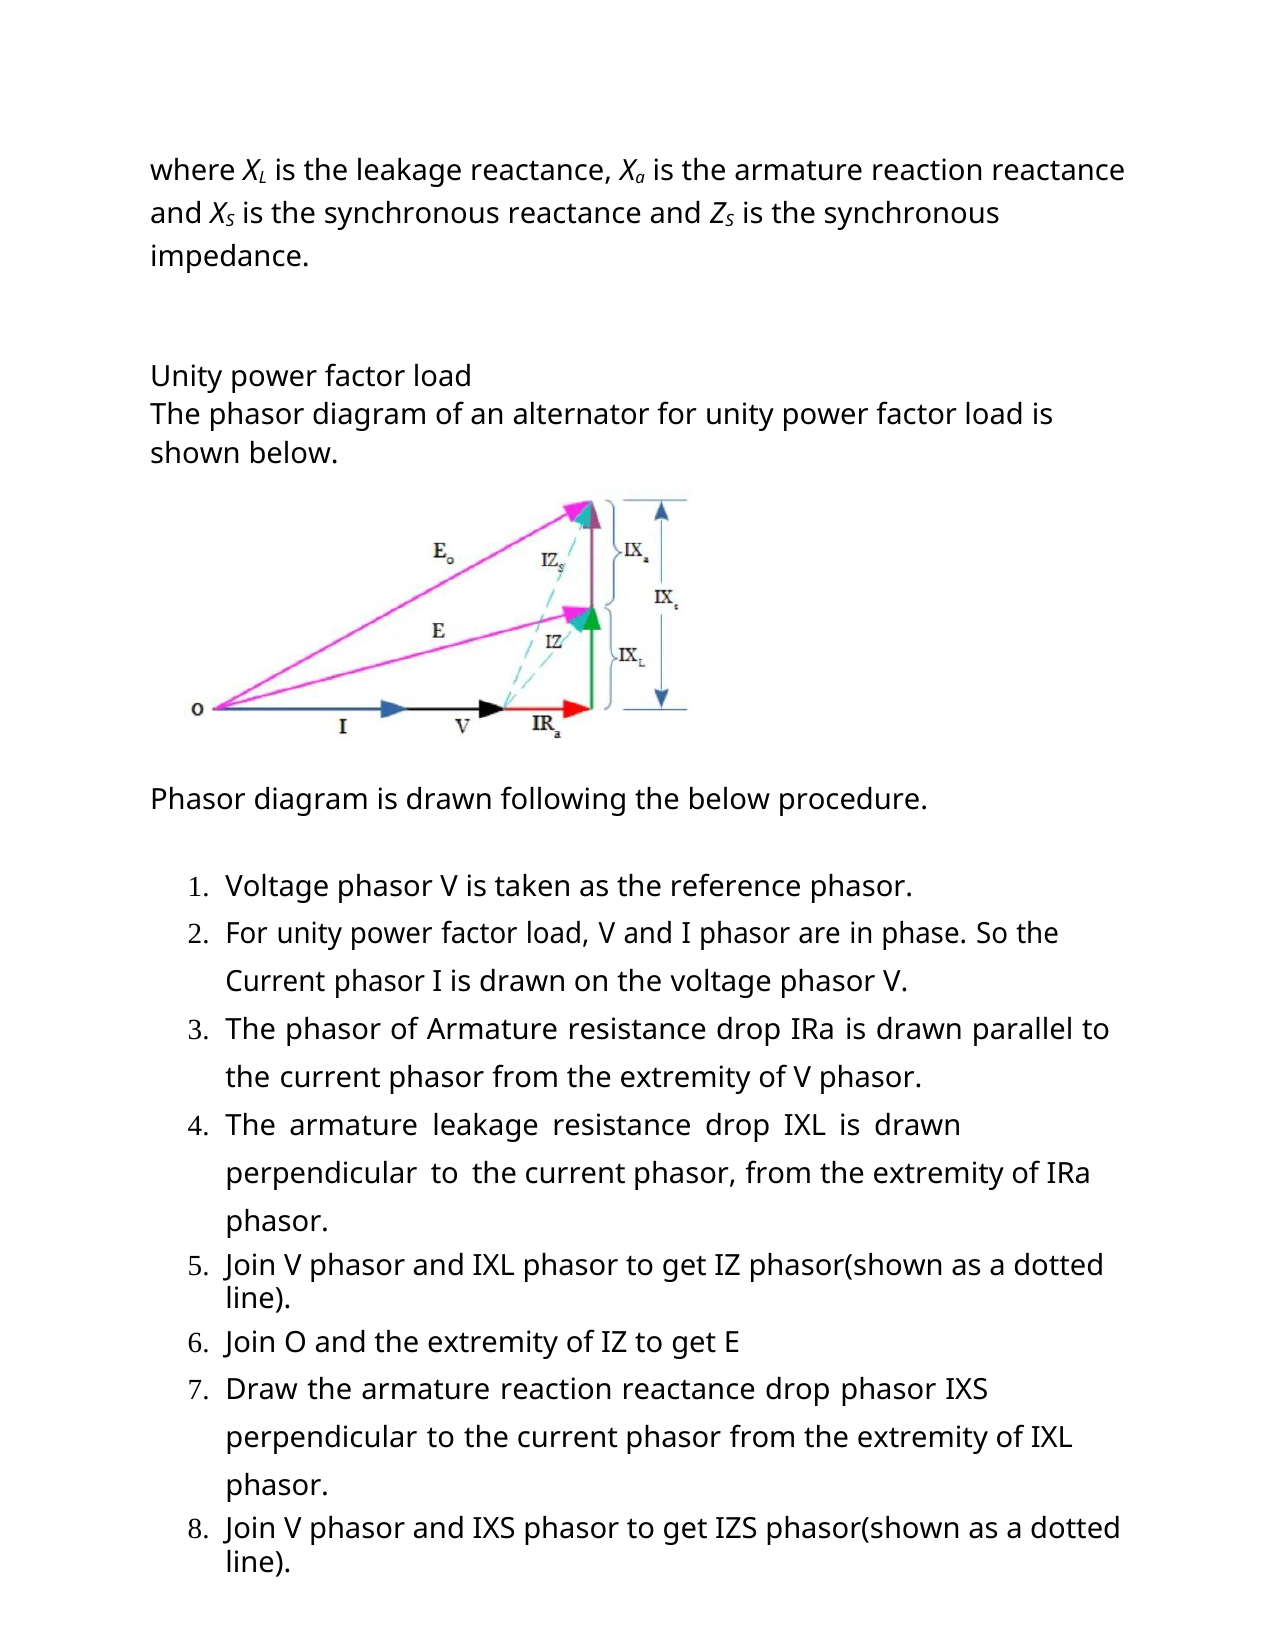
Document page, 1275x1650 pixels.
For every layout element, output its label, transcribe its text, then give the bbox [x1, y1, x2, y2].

list Join V phasor and IXL phasor to get IZ phasor(shown as a dotted line). [187, 1249, 1139, 1315]
list Voltage phasor V is taken as the reference phasor. [187, 866, 1139, 905]
list The phasor of Armature resistance drop IRa is drawn parallel to the current phasor from the extremity of V phasor. [187, 1008, 1125, 1096]
text where XL is the leakage reactance, Xa is the armature reaction reactance and XS is the synchronous reactance and ZS is the synchronous impedance. [150, 149, 1139, 274]
list Join V phasor and IXS phasor to get IZS phasor(shown as a dotted line). [187, 1512, 1139, 1579]
list The armature leakage resistance drop IXL is drawn perpendicular to the current phasor, from the extremity of IRa phasor. [187, 1104, 1124, 1240]
text Phasor diagram is drawn following the below procedure. [150, 778, 1139, 818]
text The phasor diagram of an alternator for unity power factor load is shown below. [150, 393, 1139, 472]
picture [183, 487, 697, 739]
list For unity power factor load, V and I phasor are in phase. So the Current phasor I is drawn on the voltage phasor V. [187, 912, 1124, 1000]
text Unity power factor load [150, 359, 1139, 393]
list Join O and the extremity of IZ to get E [187, 1322, 1139, 1361]
list Draw the armature reaction reactance drop phasor IXS perpendicular to the current phasor from the extremity of IXL phasor. [187, 1368, 1124, 1504]
